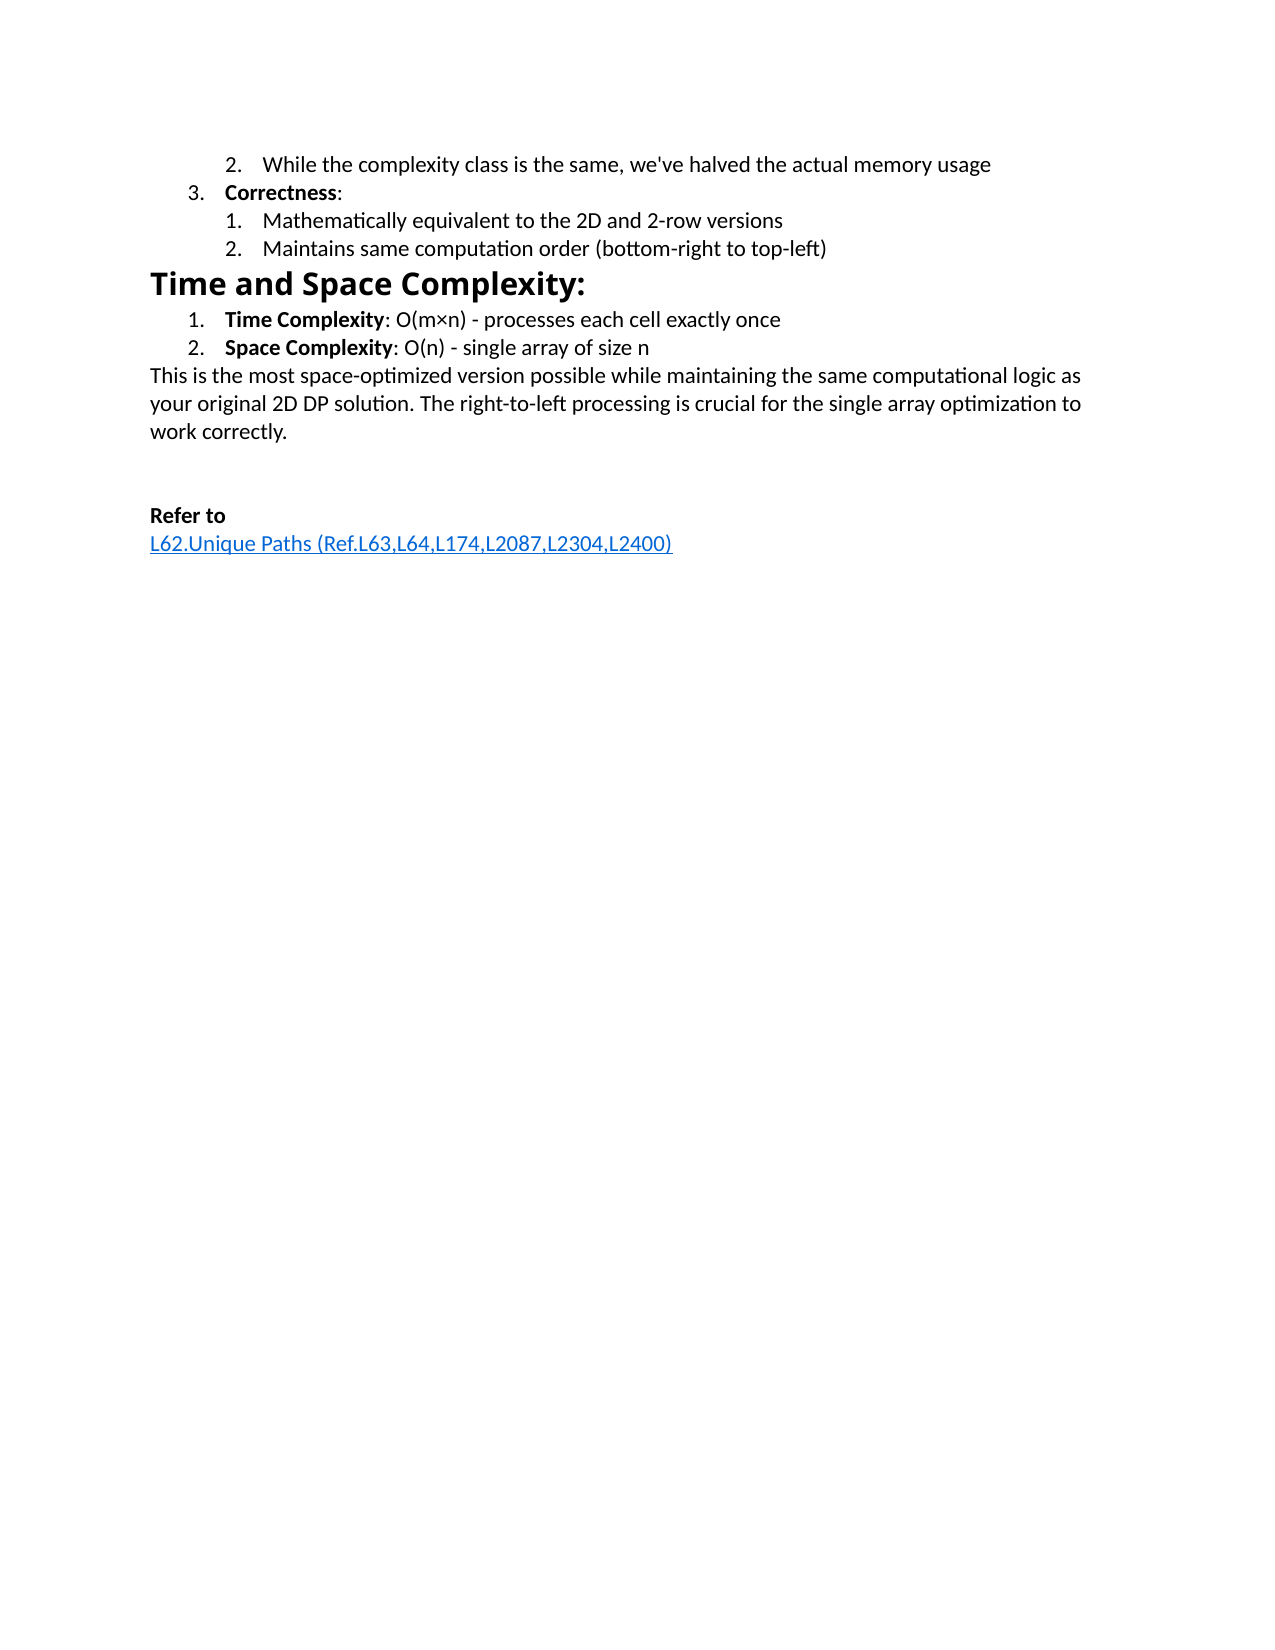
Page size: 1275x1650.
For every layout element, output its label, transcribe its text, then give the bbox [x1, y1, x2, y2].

list Time Complexity: O(m×n) - processes each cell exactly once [187, 305, 1125, 333]
text This is the most space-optimized version possible while maintaining the same computational logic as your original 2D DP solution. The right-to-left processing is crucial for the single array optimization to work correctly. [150, 361, 1125, 445]
text L62.Unique Paths (Ref.L63,L64,L174,L2087,L2304,L2400) [150, 529, 1125, 557]
text Refer to [150, 501, 1125, 529]
list Maintains same computation order (bottom-right to top-left) [225, 234, 1125, 262]
list Mathematically equivalent to the 2D and 2-row versions [225, 206, 1125, 234]
list Correctness: [187, 178, 1125, 206]
list While the complexity class is the same, we've halved the actual memory usage [225, 150, 1125, 178]
list Space Complexity: O(n) - single array of size n [187, 333, 1125, 361]
